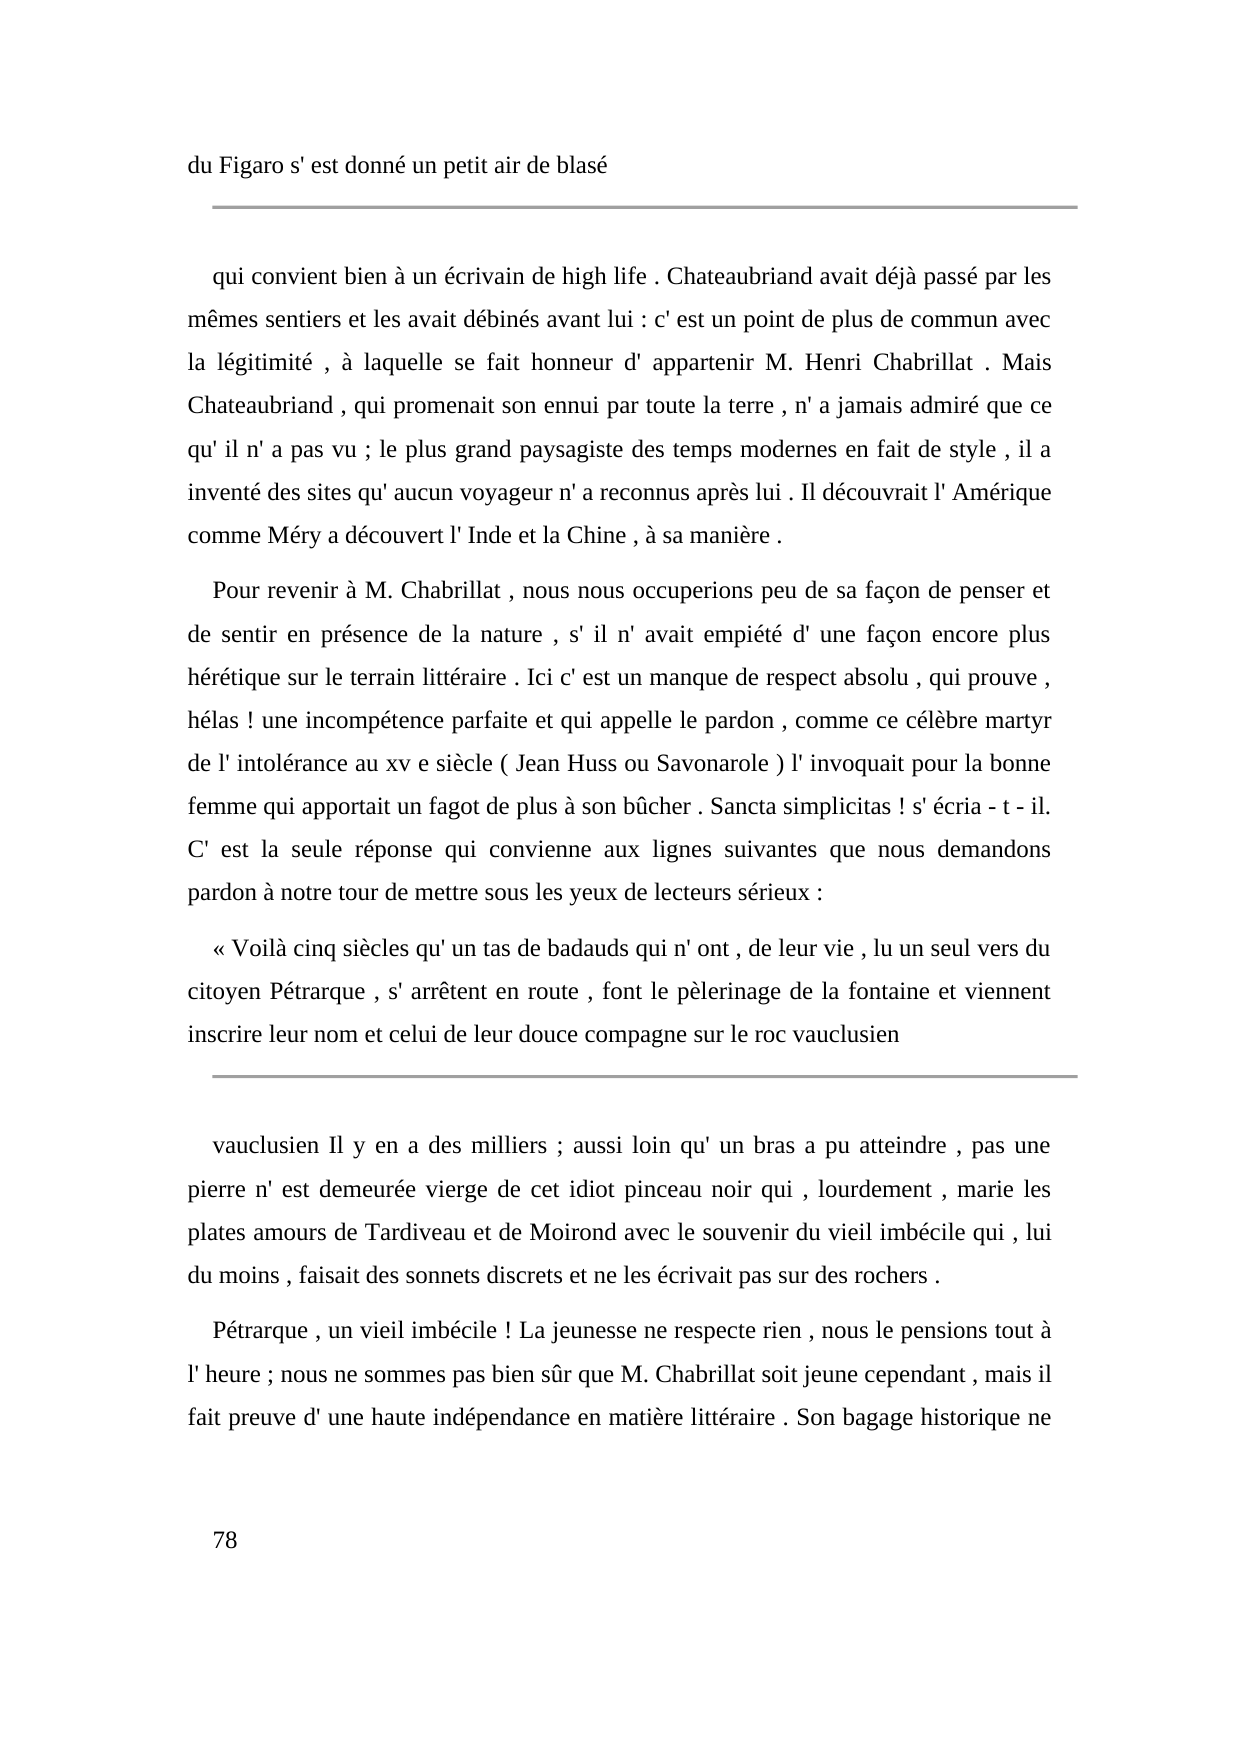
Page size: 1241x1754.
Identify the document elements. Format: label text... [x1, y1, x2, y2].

text qui convient bien à un écrivain de high life . Chateaubriand avait déjà passé par les mêmes sentiers et les avait débinés avant lui : c' est un point de plus de commun avec la légitimité , à laquelle se fait honneur d' appartenir M. Henri Chabrillat . Mais Chateaubriand , qui promenait son ennui par toute la terre , n' a jamais admiré que ce qu' il n' a pas vu ; le plus grand paysagiste des temps modernes en fait de style , il a inventé des sites qu' aucun voyageur n' a reconnus après lui . Il découvrait l' Amérique comme Méry a découvert l' Inde et la Chine , à sa manière . [187, 261, 1053, 549]
text Pour revenir à M. Chabrillat , nous nous occuperions peu de sa façon de penser et de sentir en présence de la nature , s' il n' avait empiété d' une façon encore plus hérétique sur le terrain littéraire . Ici c' est un manque de respect absolu , qui prouve , hélas ! une incompétence parfaite et qui appelle le pardon , comme ce célèbre martyr de l' intolérance au xv e siècle ( Jean Huss ou Savonarole ) l' invoquait pour la bonne femme qui apportait un fagot de plus à son bûcher . Sancta simplicitas ! s' écria - t - il. C' est la seule réponse qui convienne aux lignes suivantes que nous demandons pardon à notre tour de mettre sous les yeux de lecteurs sérieux : [187, 576, 1053, 906]
text « Voilà cinq siècles qu' un tas de badauds qui n' ont , de leur vie , lu un seul vers du citoyen Pétrarque , s' arrêtent en route , font le pèlerinage de la fontaine et viennent inscrire leur nom et celui de leur douce compagne sur le roc vauclusien [187, 933, 1053, 1048]
text vauclusien Il y en a des milliers ; aussi loin qu' un bras a pu atteindre , pas une pierre n' est demeurée vierge de cet idiot pinceau noir qui , lourdement , marie les plates amours de Tardiveau et de Moirond avec le souvenir du vieil imbécile qui , lui du moins , faisait des sonnets discrets et ne les écrivait pas sur des rochers . [187, 1131, 1053, 1289]
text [187, 1316, 1053, 1431]
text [187, 150, 1053, 179]
